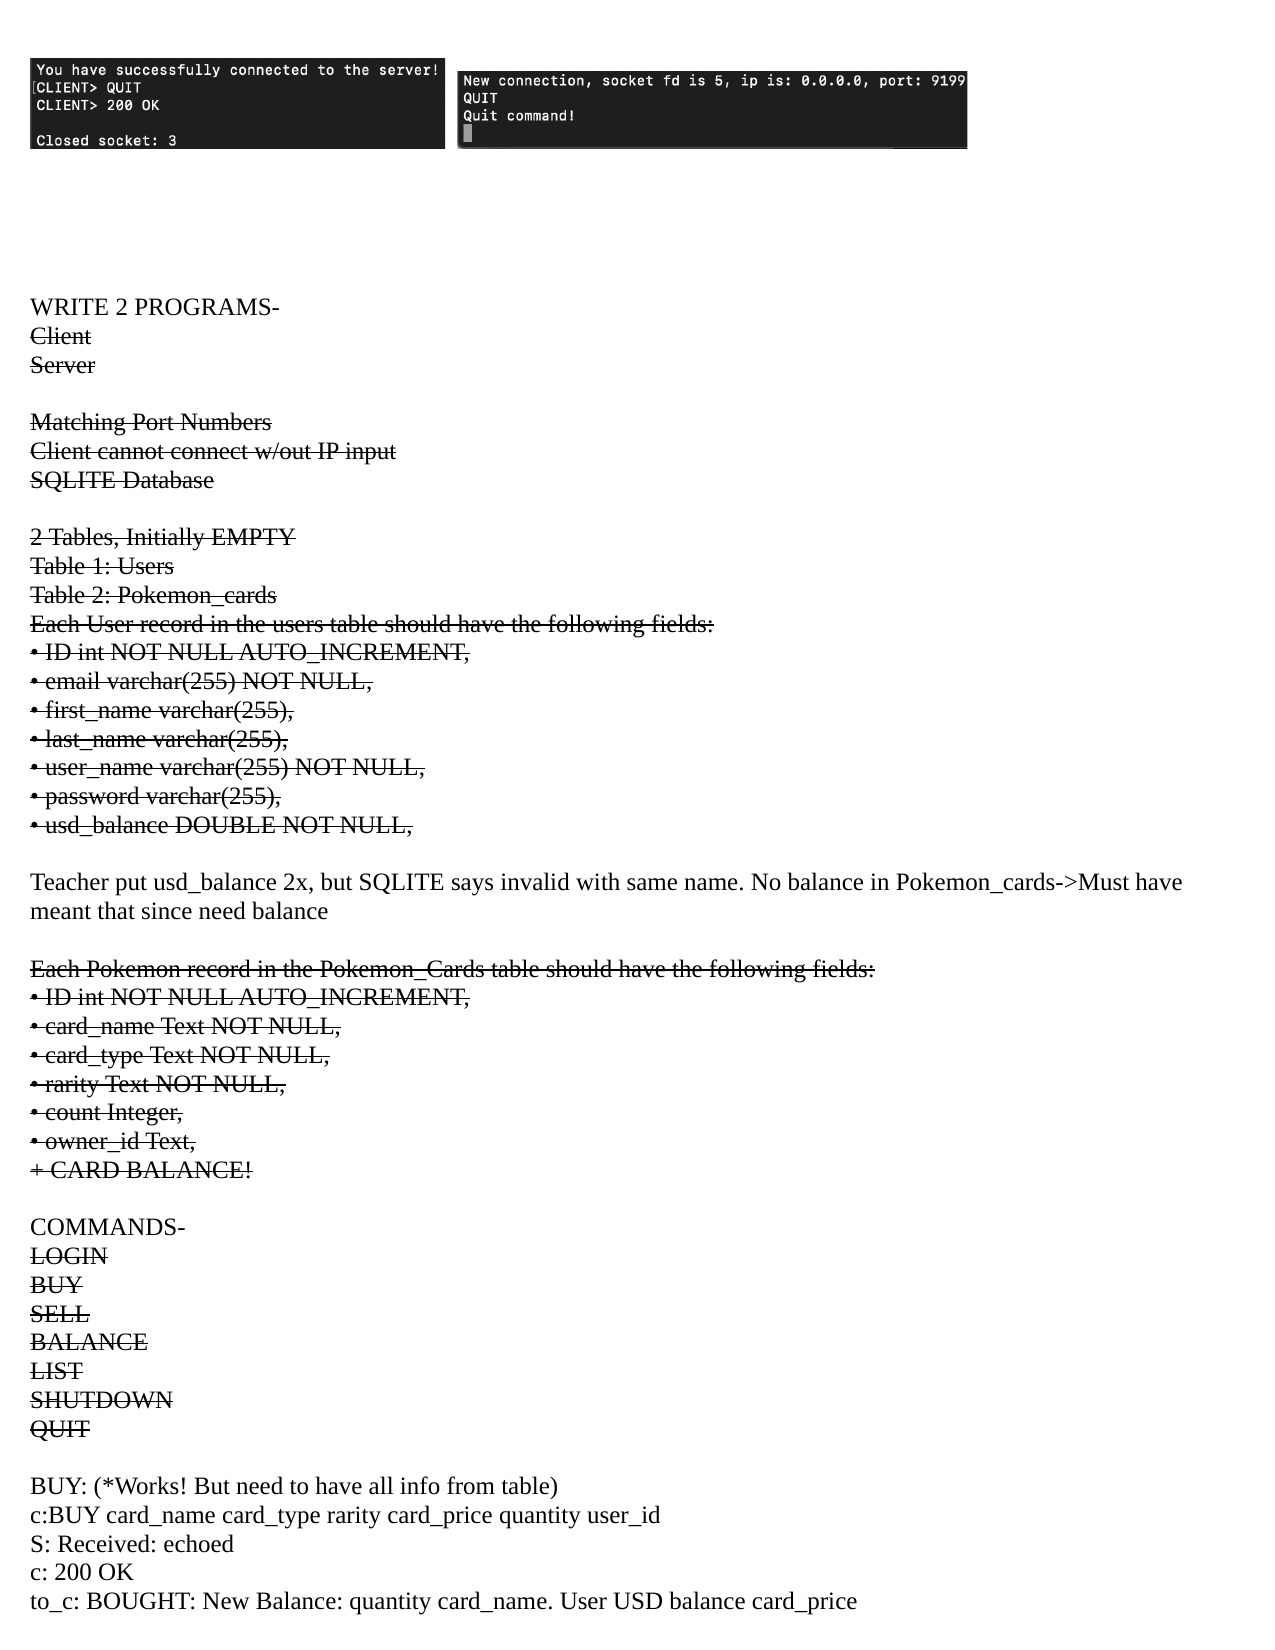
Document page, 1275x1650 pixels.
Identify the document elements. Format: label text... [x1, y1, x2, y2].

text BUY: (*Works! But need to have all info from table) [30, 1471, 1245, 1500]
text Each User record in the users table should have the following fields: [30, 609, 1245, 637]
text + CARD BALANCE! [30, 1155, 1245, 1184]
text SELL [30, 1299, 1245, 1327]
text • owner_id Text, [30, 1126, 1245, 1155]
text c:BUY card_name card_type rarity card_price quantity user_id [30, 1500, 1245, 1529]
text • card_type Text NOT NULL, [30, 1040, 1245, 1069]
picture [30, 58, 445, 149]
text • first_name varchar(255), [30, 695, 1245, 724]
text BALANCE [30, 1327, 1245, 1356]
text • card_name Text NOT NULL, [30, 1011, 1245, 1040]
text • ID int NOT NULL AUTO_INCREMENT, [30, 637, 1245, 666]
text • ID int NOT NULL AUTO_INCREMENT, [30, 982, 1245, 1011]
text SHUTDOWN [30, 1385, 1245, 1414]
text Server [30, 350, 1245, 379]
picture [457, 71, 968, 149]
text Table 2: Pokemon_cards [30, 580, 1245, 609]
text Client [30, 321, 1245, 350]
text • email varchar(255) NOT NULL, [30, 666, 1245, 695]
text LIST [30, 1356, 1245, 1385]
text Table 1: Users [30, 551, 1245, 580]
text COMMANDS- [30, 1212, 1245, 1241]
text 2 Tables, Initially EMPTY [30, 522, 1245, 551]
text S: Received: echoed [30, 1529, 1245, 1557]
text • password varchar(255), [30, 781, 1245, 810]
text • last_name varchar(255), [30, 724, 1245, 752]
text SQLITE Database [30, 465, 1245, 494]
text Teacher put usd_balance 2x, but SQLITE says invalid with same name. No balance in Pokemon_cards->Must have meant that since need balance [30, 867, 1245, 925]
text c: 200 OK [30, 1557, 1245, 1586]
text Each Pokemon record in the Pokemon_Cards table should have the following fields: [30, 954, 1245, 982]
text • user_name varchar(255) NOT NULL, [30, 752, 1245, 781]
text QUIT [30, 1414, 1245, 1442]
text Matching Port Numbers [30, 407, 1245, 436]
text WRITE 2 PROGRAMS- [30, 292, 1245, 321]
text • count Integer, [30, 1097, 1245, 1126]
text BUY [30, 1270, 1245, 1299]
text • rarity Text NOT NULL, [30, 1069, 1245, 1097]
text Client cannot connect w/out IP input [30, 436, 1245, 465]
text LOGIN [30, 1241, 1245, 1270]
text to_c: BOUGHT: New Balance: quantity card_name. User USD balance card_price [30, 1586, 1245, 1615]
text • usd_balance DOUBLE NOT NULL, [30, 810, 1245, 839]
